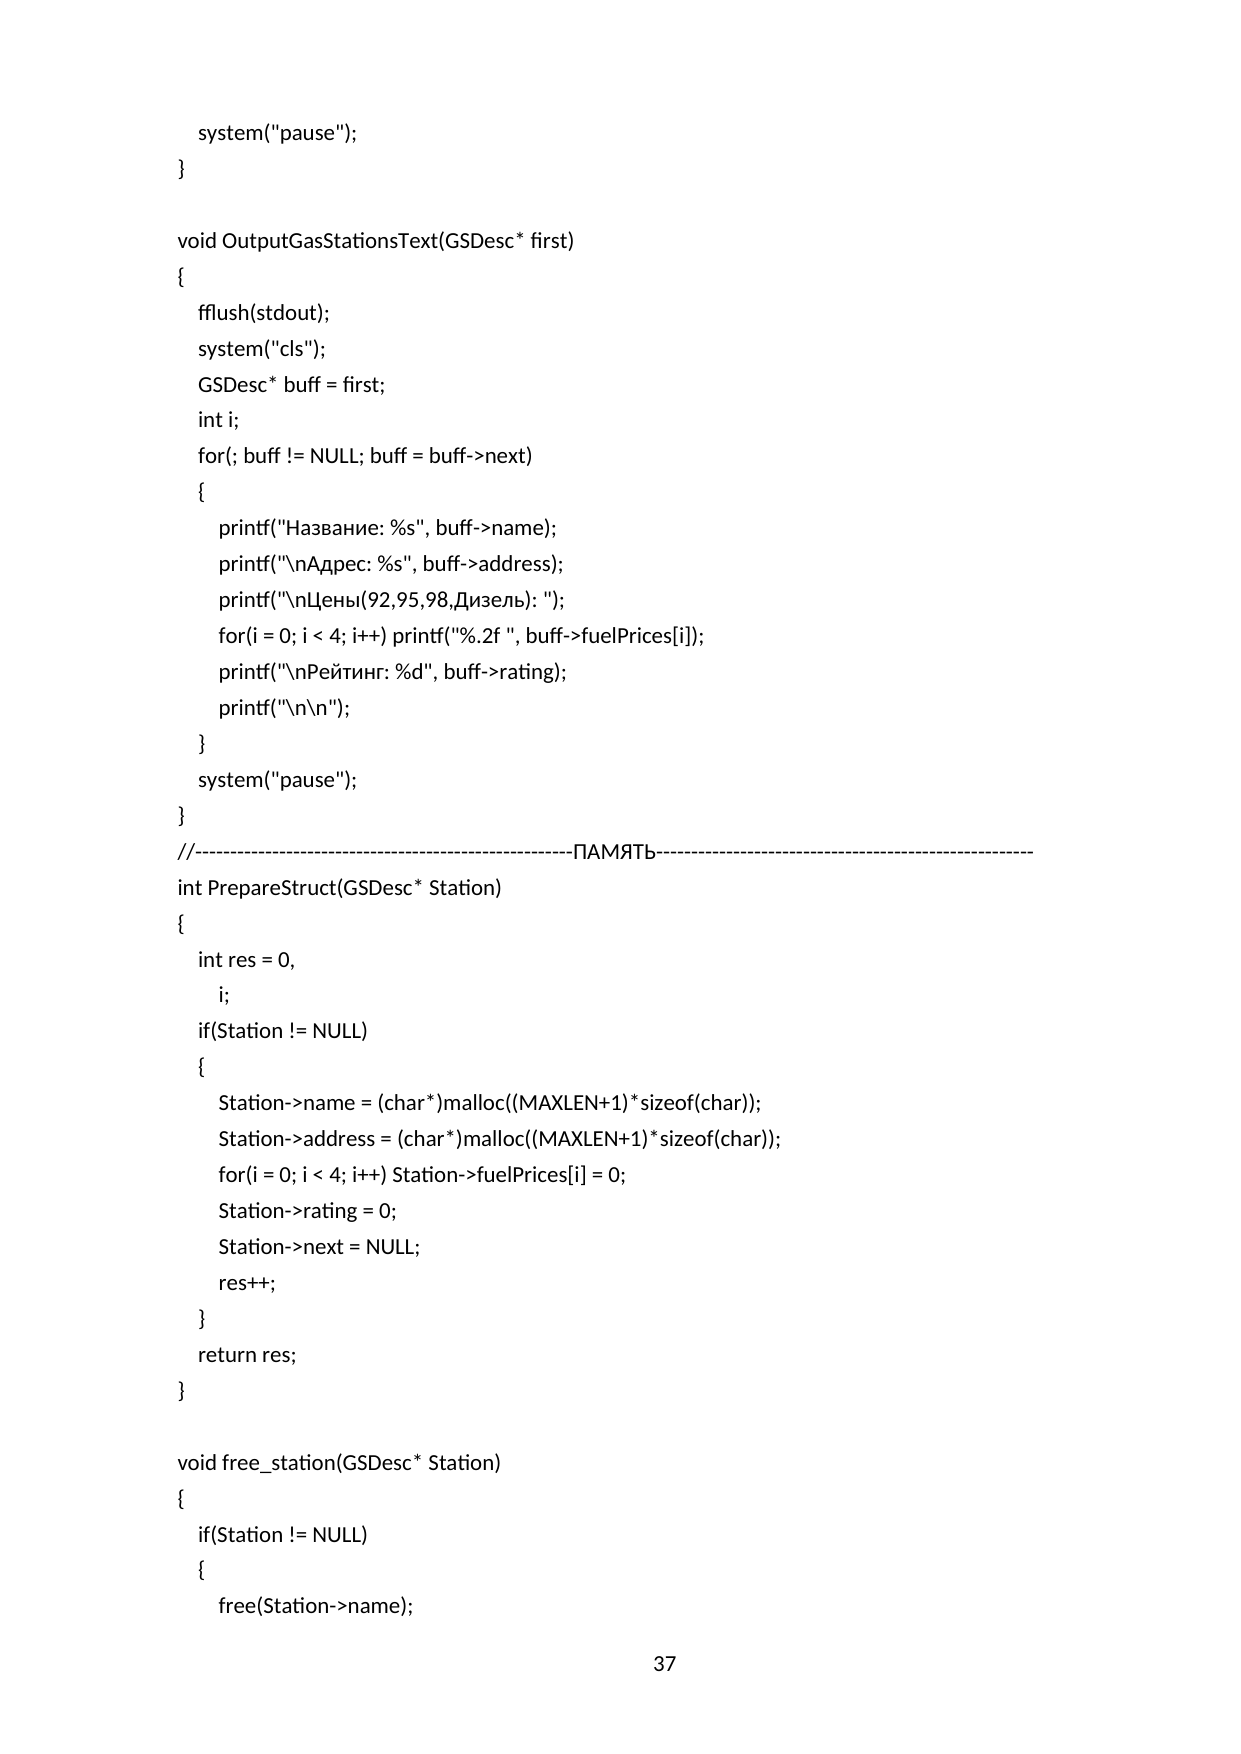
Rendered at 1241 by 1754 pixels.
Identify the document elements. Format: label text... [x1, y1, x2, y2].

text system("cls"); [177, 334, 1152, 362]
text void free_station(GSDesc* Station) [177, 1448, 1152, 1476]
text } [177, 154, 1152, 182]
text } [177, 801, 1152, 829]
text } [177, 1376, 1152, 1404]
text { [177, 1484, 1152, 1512]
text int PrepareStruct(GSDesc* Station) [177, 873, 1152, 901]
text GSDesc* buff = first; [177, 370, 1152, 398]
text for(; buff != NULL; buff = buff->next) [177, 442, 1152, 469]
text system("pause"); [177, 118, 1152, 146]
text for(i = 0; i < 4; i++) printf("%.2f ", buff->fuelPrices[i]); [177, 621, 1152, 649]
text { [177, 477, 1152, 506]
text i; [177, 981, 1152, 1009]
text res++; [177, 1268, 1152, 1296]
text return res; [177, 1340, 1152, 1368]
text printf("\nАдрес: %s", buff->address); [177, 549, 1152, 577]
text if(Station != NULL) [177, 1520, 1152, 1548]
text for(i = 0; i < 4; i++) Station->fuelPrices[i] = 0; [177, 1160, 1152, 1188]
text } [177, 729, 1152, 757]
text { [177, 909, 1152, 937]
text Station->rating = 0; [177, 1196, 1152, 1224]
text printf("\nЦены(92,95,98,Дизель): "); [177, 585, 1152, 613]
text printf("\n\n"); [177, 693, 1152, 721]
text Station->address = (char*)malloc((MAXLEN+1)*sizeof(char)); [177, 1124, 1152, 1152]
text fflush(stdout); [177, 298, 1152, 326]
text printf("\nРейтинг: %d", buff->rating); [177, 657, 1152, 685]
text Station->next = NULL; [177, 1232, 1152, 1260]
text { [177, 262, 1152, 290]
text if(Station != NULL) [177, 1017, 1152, 1044]
text { [177, 1052, 1152, 1081]
text //------------------------------------------------------ПАМЯТЬ------------------------------------------------------ [177, 837, 1152, 865]
text { [177, 1556, 1152, 1584]
text int i; [177, 406, 1152, 434]
text system("pause"); [177, 765, 1152, 793]
text int res = 0, [177, 945, 1152, 973]
text printf("Название: %s", buff->name); [177, 513, 1152, 541]
text Station->name = (char*)malloc((MAXLEN+1)*sizeof(char)); [177, 1088, 1152, 1116]
text void OutputGasStationsText(GSDesc* first) [177, 226, 1152, 254]
text free(Station->name); [177, 1592, 1152, 1619]
text } [177, 1304, 1152, 1332]
